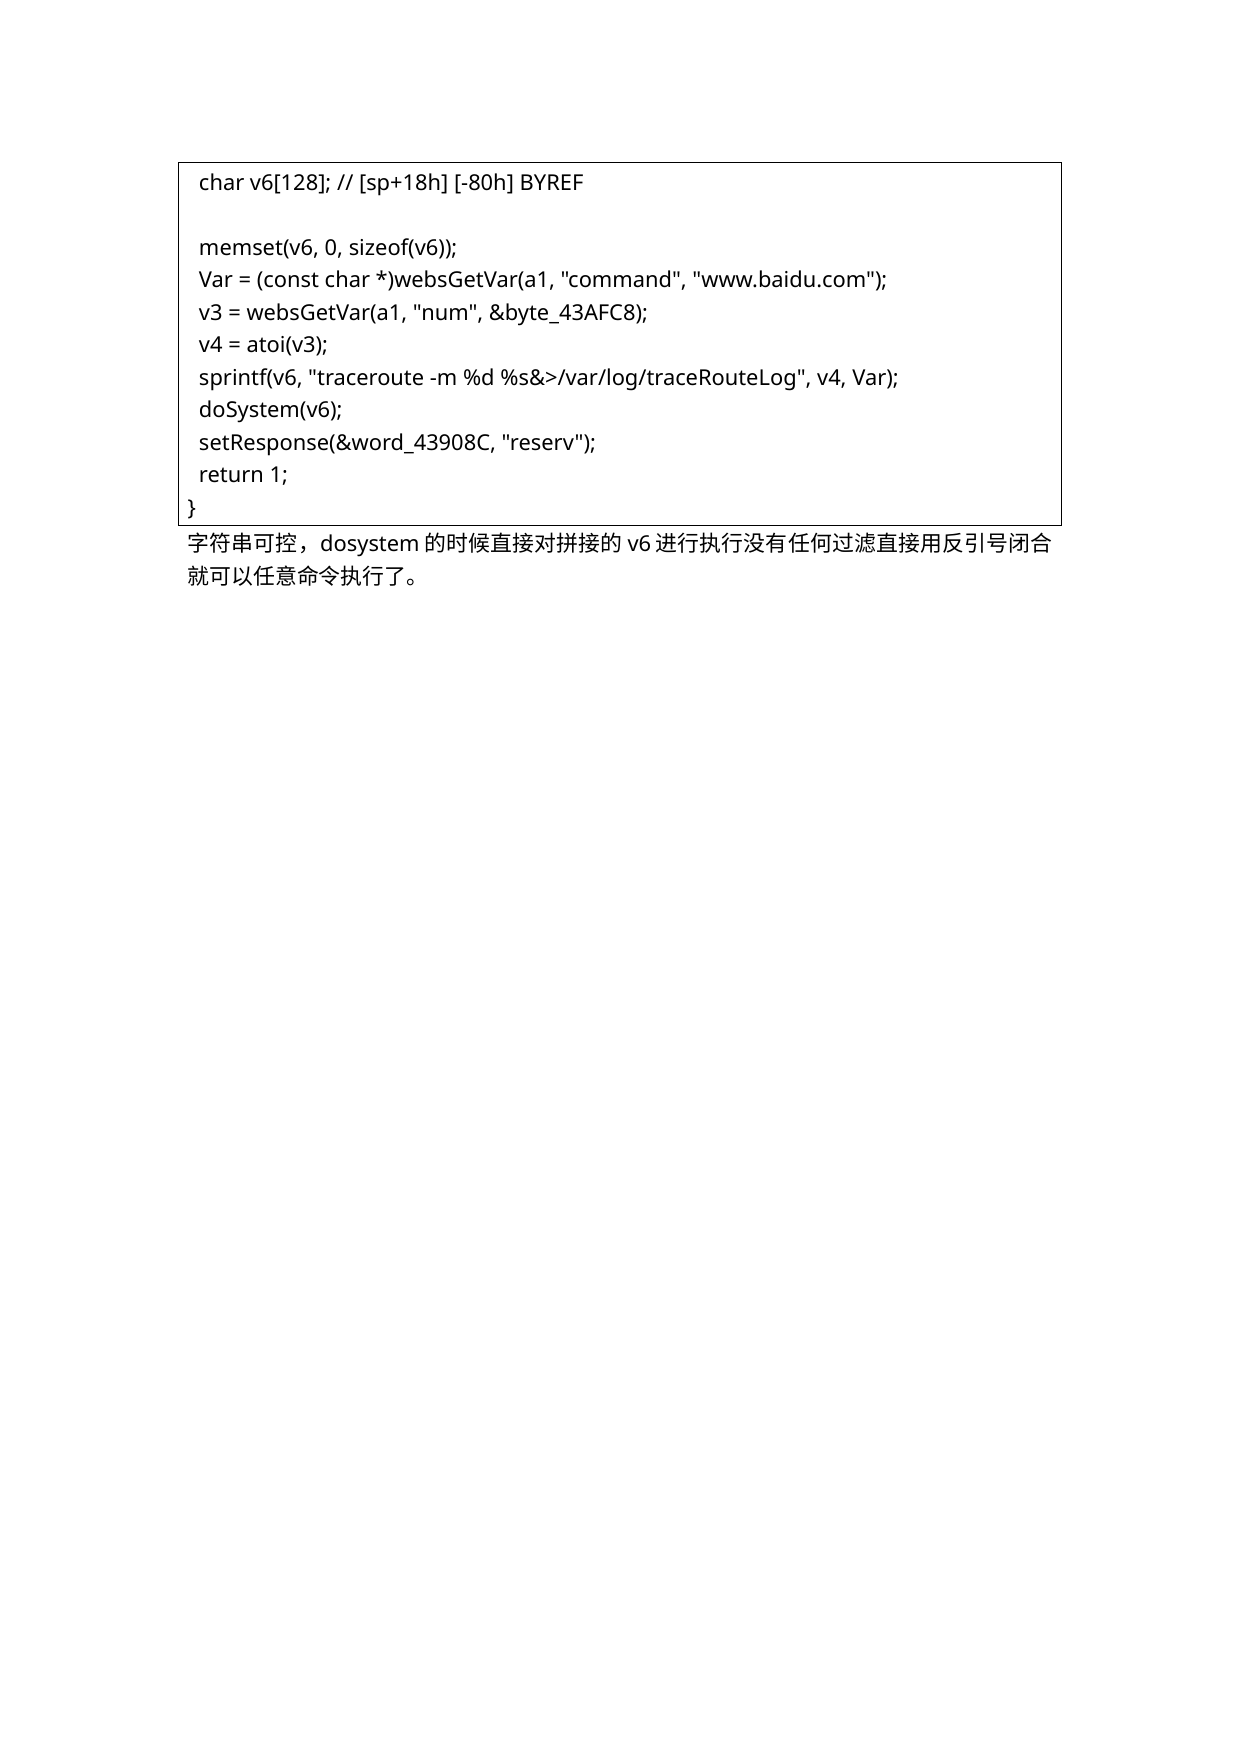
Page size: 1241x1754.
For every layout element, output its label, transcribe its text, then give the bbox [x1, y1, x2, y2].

text char v6[128]; // [sp+18h] [-80h] BYREF [179, 163, 1061, 198]
text return 1; [187, 458, 1053, 487]
text Var = (const char *)websGetVar(a1, "command", "www.baidu.com"); [187, 263, 1053, 295]
text setResponse(&word_43908C, "reserv"); [187, 425, 1053, 458]
text memset(v6, 0, sizeof(v6)); [187, 230, 1053, 263]
text sprintf(v6, "traceroute -m %d %s&>/var/log/traceRouteLog", v4, Var); [187, 360, 1053, 393]
text } [179, 487, 1061, 525]
text v4 = atoi(v3); [187, 328, 1053, 360]
text v3 = websGetVar(a1, "num", &byte_43AFC8); [187, 295, 1053, 328]
text doSystem(v6); [187, 393, 1053, 425]
text 字符串可控，dosystem的时候直接对拼接的v6进行执行没有任何过滤直接用反引号闭合就可以任意命令执行了。 [187, 526, 1053, 591]
